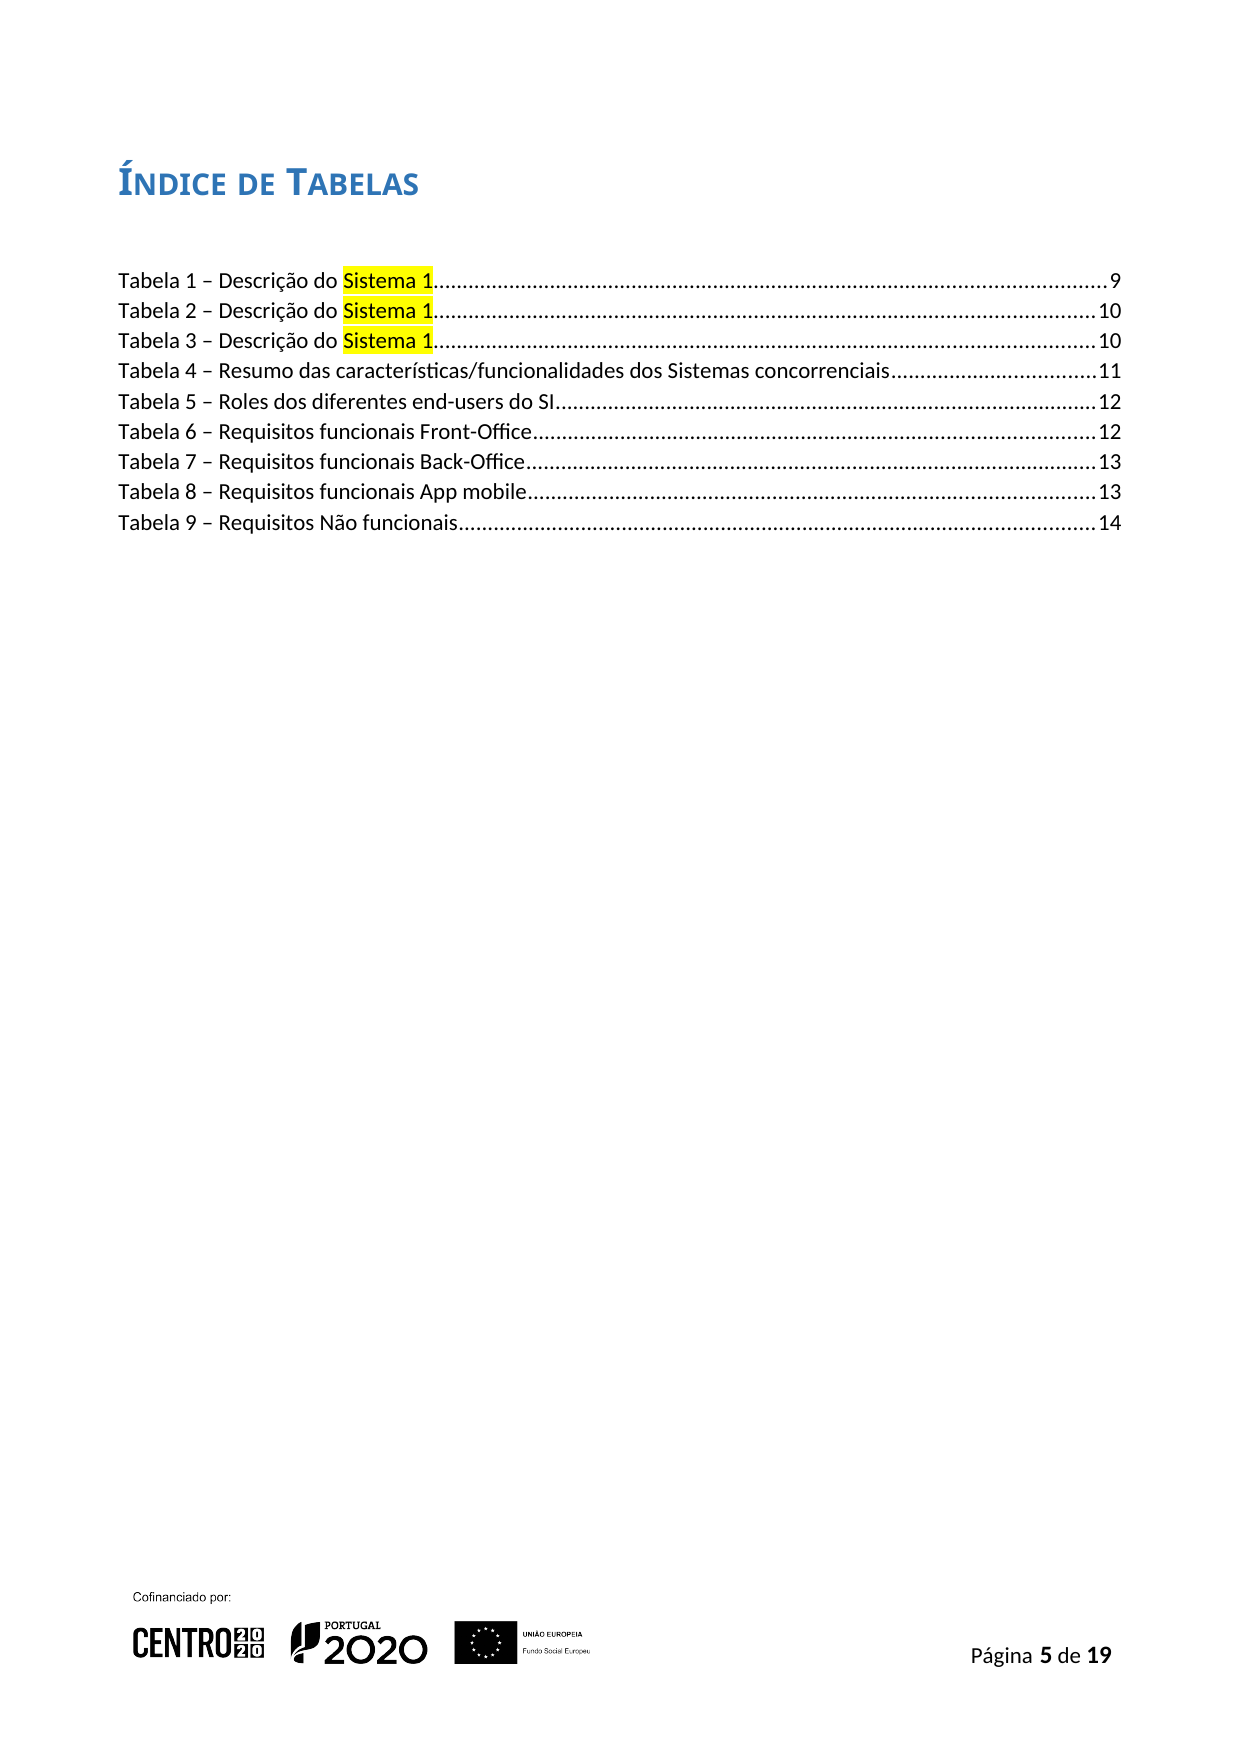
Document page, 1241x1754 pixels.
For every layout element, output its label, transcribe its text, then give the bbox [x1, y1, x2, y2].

text Tabela 1 – Descrição do Sistema 1 9 [118, 266, 343, 294]
text Tabela 5 – Roles dos diferentes end-users do SI 12 [118, 387, 1122, 415]
text Tabela 2 – Descrição do Sistema 1 10 [118, 296, 343, 324]
text Tabela 9 – Requisitos Não funcionais 14 [118, 508, 1122, 536]
text Tabela 3 – Descrição do Sistema 1 10 [118, 326, 343, 354]
text Tabela 2 – Descrição do Sistema 1 10 [433, 296, 1122, 324]
text Tabela 4 – Resumo das características/funcionalidades dos Sistemas concorrenciais 11 [118, 357, 1122, 384]
text Tabela 3 – Descrição do Sistema 1 10 [433, 326, 1122, 354]
text Tabela 1 – Descrição do Sistema 1 9 [433, 266, 1122, 294]
text Tabela 6 – Requisitos funcionais Front-Office 12 [118, 417, 1122, 445]
text Tabela 8 – Requisitos funcionais App mobile 13 [118, 477, 1122, 505]
subtitle Índice de Tabelas [118, 156, 1122, 207]
picture [133, 1592, 590, 1664]
text Tabela 7 – Requisitos funcionais Back-Office 13 [118, 447, 1122, 475]
